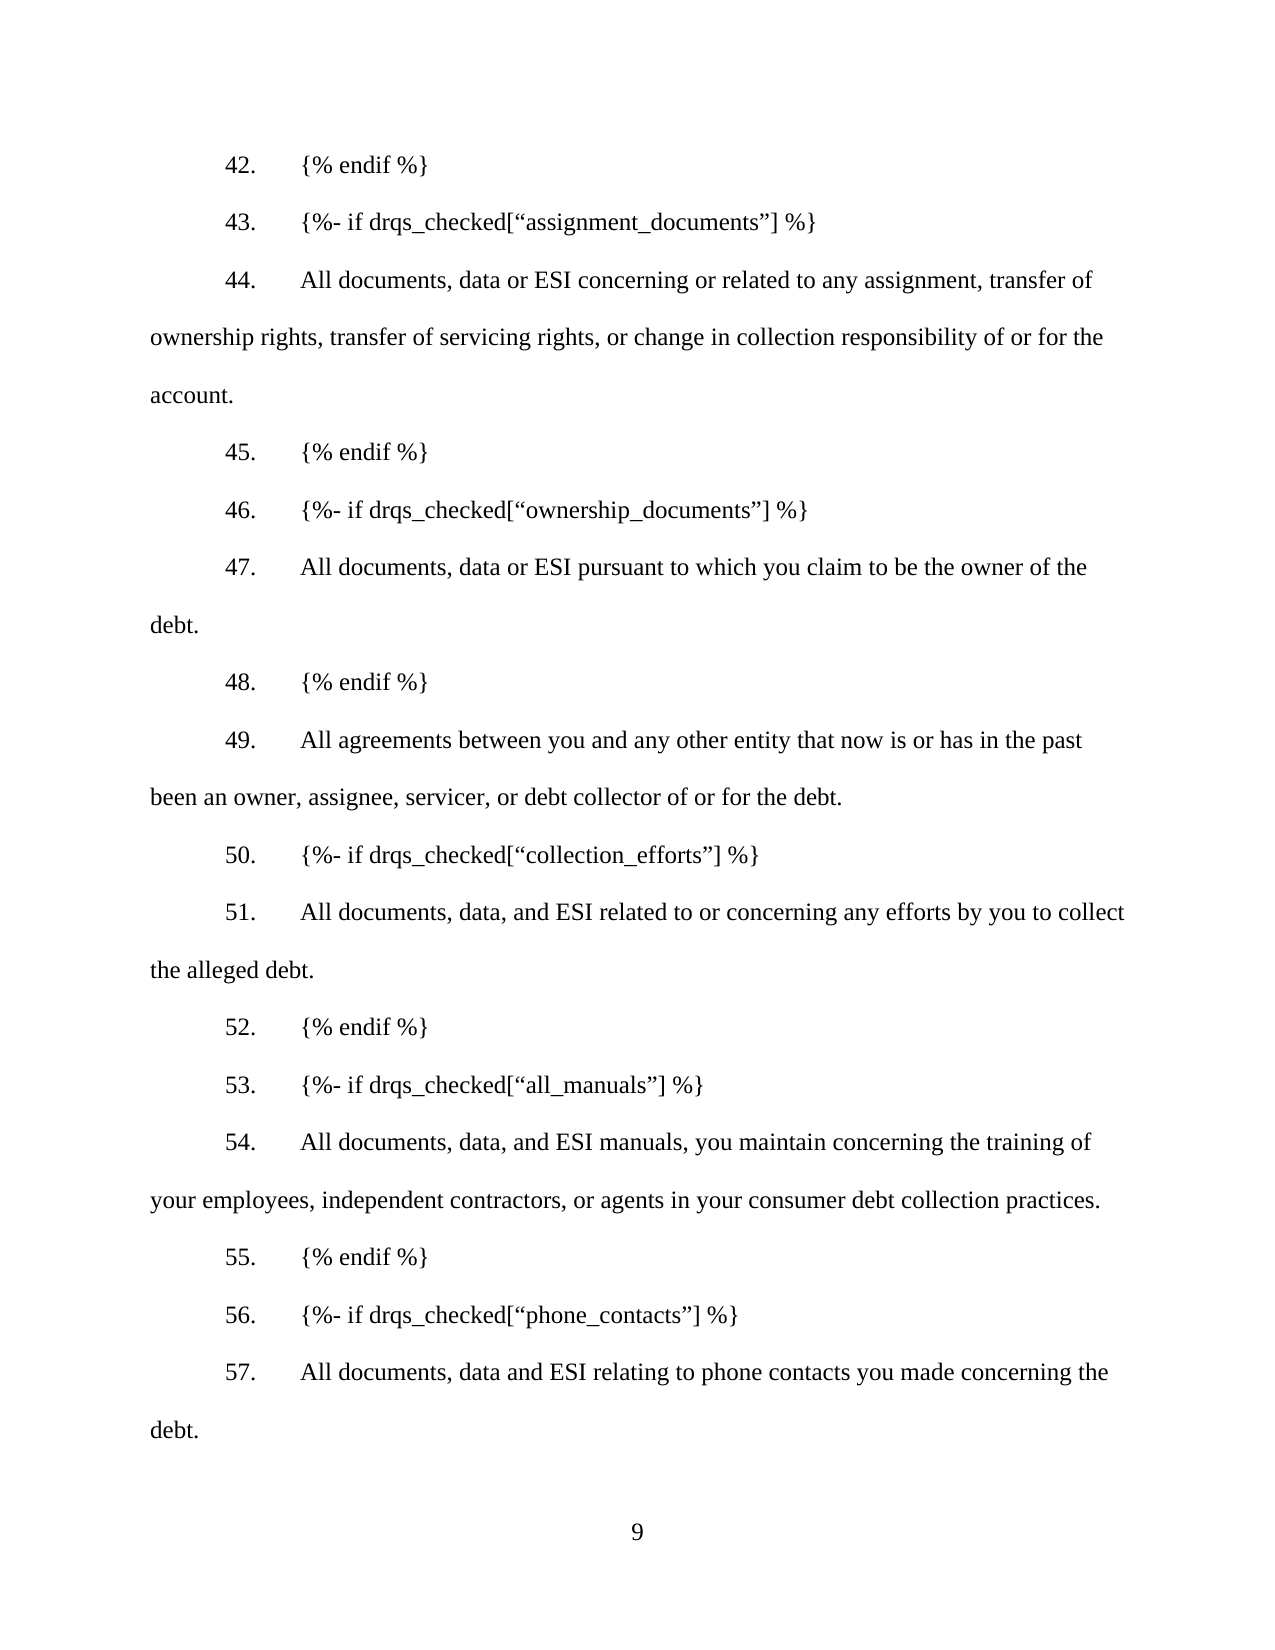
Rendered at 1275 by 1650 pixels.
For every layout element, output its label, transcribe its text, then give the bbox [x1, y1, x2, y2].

list {%- if drqs_checked[“all_manuals”] %} [150, 1070, 1125, 1099]
list {% endif %} [150, 437, 1125, 466]
list {%- if drqs_checked[“assignment_documents”] %} [150, 207, 1125, 236]
list All documents, data or ESI concerning or related to any assignment, transfer of ownership rights, transfer of servicing rights, or change in collection responsibility of or for the account. [150, 265, 1125, 409]
list All documents, data or ESI pursuant to which you claim to be the owner of the debt. [150, 552, 1125, 639]
list {%- if drqs_checked[“collection_efforts”] %} [150, 840, 1125, 869]
list {% endif %} [150, 150, 1125, 179]
list All documents, data, and ESI manuals, you maintain concerning the training of your employees, independent contractors, or agents in your consumer debt collection practices. [150, 1127, 1125, 1214]
list All documents, data, and ESI related to or concerning any efforts by you to collect the alleged debt. [150, 897, 1125, 984]
list All documents, data and ESI relating to phone contacts you made concerning the debt. [150, 1357, 1125, 1444]
list {% endif %} [150, 1012, 1125, 1041]
list {%- if drqs_checked[“phone_contacts”] %} [150, 1300, 1125, 1329]
list {%- if drqs_checked[“ownership_documents”] %} [150, 495, 1125, 524]
list All agreements between you and any other entity that now is or has in the past been an owner, assignee, servicer, or debt collector of or for the debt. [150, 725, 1125, 811]
list {% endif %} [150, 1242, 1125, 1271]
list {% endif %} [150, 667, 1125, 696]
